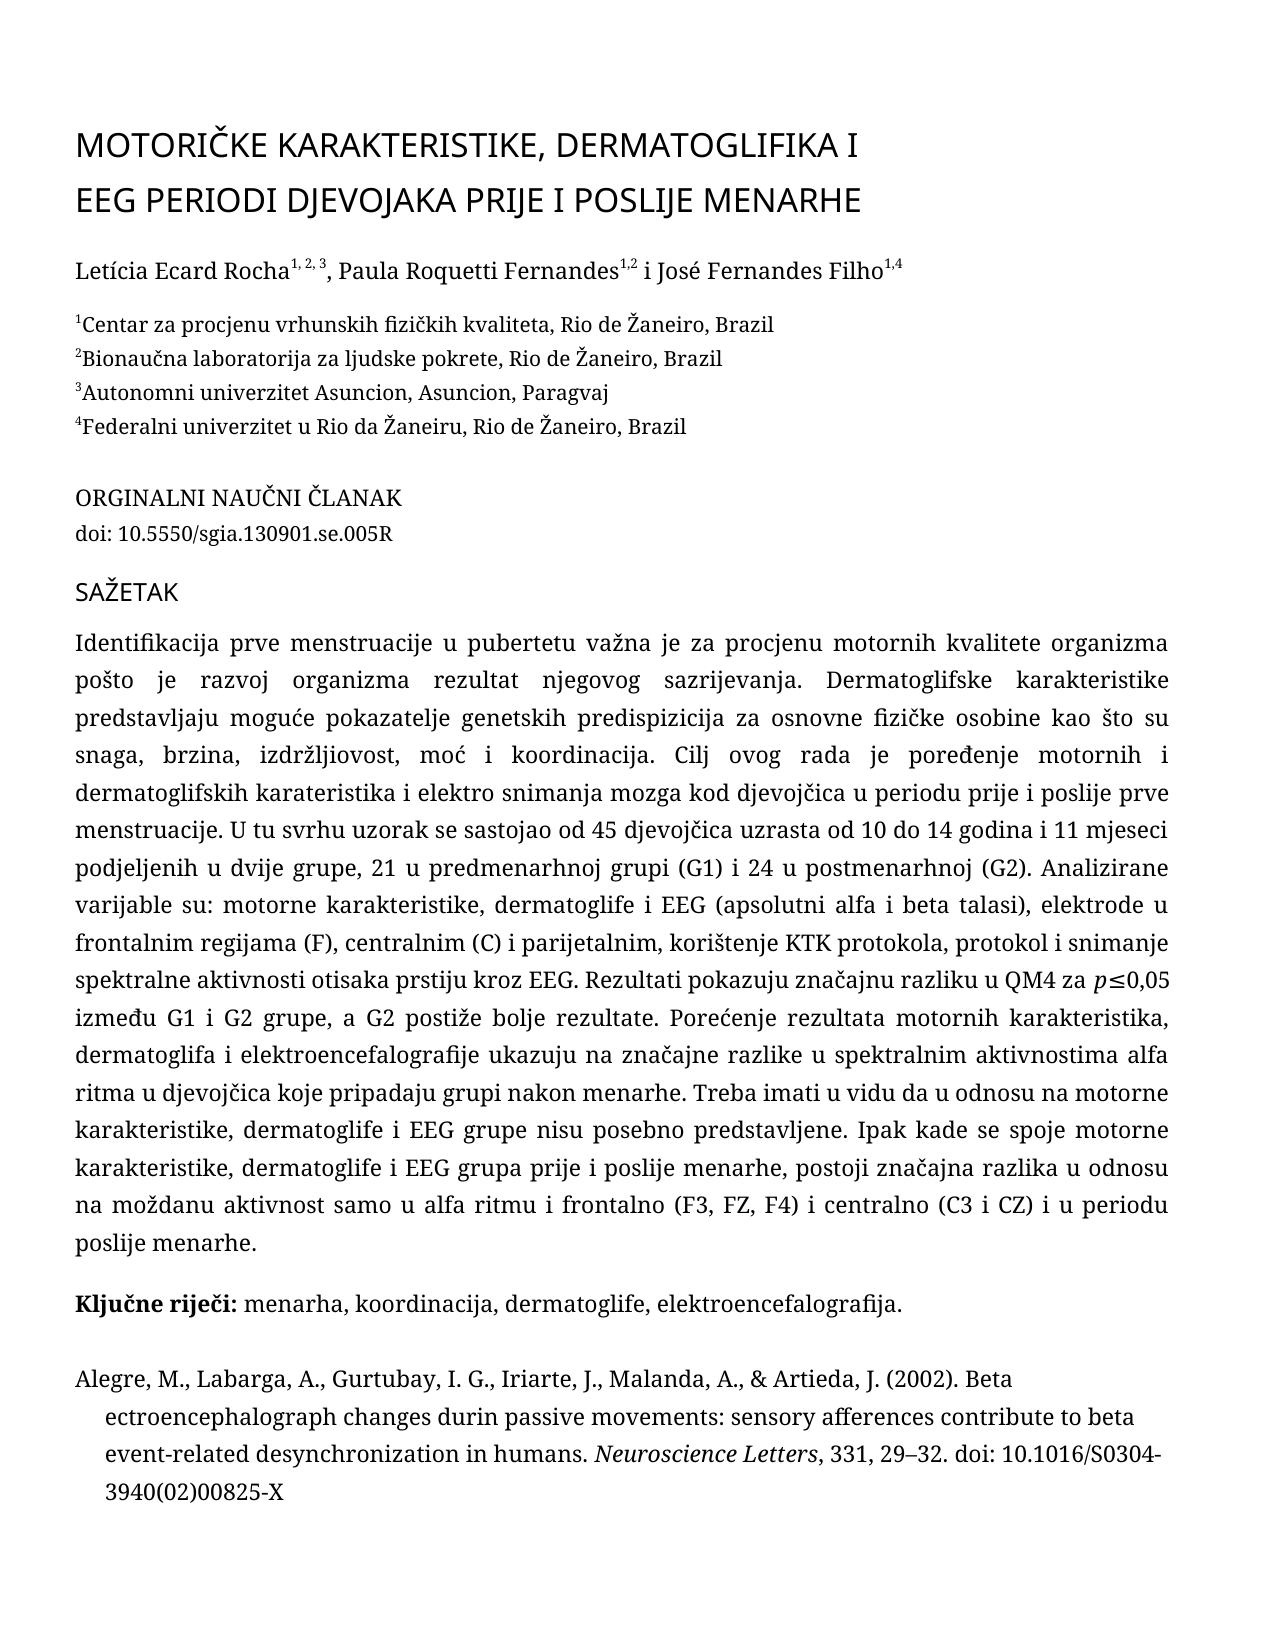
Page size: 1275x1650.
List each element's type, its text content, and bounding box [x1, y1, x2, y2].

text Letícia Ecard Rocha1, 2, 3, Paula Roquetti Fernandes1,2 i José Fernandes Filho1,4 [75, 255, 1200, 286]
text SAŽETAK [75, 574, 1200, 608]
text 3Autonomni univerzitet Asuncion, Asuncion, Paragvaj [75, 378, 1200, 407]
text 1Centar za procjenu vrhunskih fizičkih kvaliteta, Rio de Žaneiro, Brazil [75, 310, 1200, 338]
text ORGINALNI NAUČNI ČLANAK [75, 482, 1200, 513]
text 4Federalni univerzitet u Rio da Žaneiru, Rio de Žaneiro, Brazil [75, 412, 1200, 441]
text 2Bionaučna laboratorija za ljudske pokrete, Rio de Žaneiro, Brazil [75, 344, 1200, 373]
text Ključne riječi: menarha, koordinacija, dermatoglife, elektroencefalografija. [75, 1288, 1200, 1319]
text doi: 10.5550/sgia.130901.se.005R [75, 519, 1200, 548]
text MOTORIČKE KARAKTERISTIKE, dermatoglifika I eeg periodi djevojaka PRIJE I POSLIJE MENARHE [75, 122, 1200, 222]
text Identifikacija prve menstruacije u pubertetu važna je za procjenu motornih kvalitete organizma pošto je razvoj organizma rezultat njegovog sazrijevanja. Dermatoglifske karakteristike predstavljaju moguće pokazatelje genetskih predispizicija za osnovne fizičke osobine kao što su snaga, brzina, izdržljiovost, moć i koordinacija. Cilj ovog rada je poređenje motornih i dermatoglifskih karateristika i elektro snimanja mozga kod djevojčica u periodu prije i poslije prve menstruacije. U tu svrhu uzorak se sastojao od 45 djevojčica uzrasta od 10 do 14 godina i 11 mjeseci podjeljenih u dvije grupe, 21 u predmenarhnoj grupi (G1) i 24 u postmenarhnoj (G2). Analizirane varijable su: motorne karakteristike, dermatoglife i EEG (apsolutni alfa i beta talasi), elektrode u frontalnim regijama (F), centralnim (C) i parijetalnim, korištenje KTK protokola, protokol i snimanje spektralne aktivnosti otisaka prstiju kroz EEG. Rezultati pokazuju značajnu razliku u QM4 za p≤0,05 između G1 i G2 grupe, a G2 postiže bolje rezultate. Porećenje rezultata motornih karakteristika, dermatoglifa i elektroencefalografije ukazuju na značajne razlike u spektralnim aktivnostima alfa ritma u djevojčica koje pripadaju grupi nakon menarhe. Treba imati u vidu da u odnosu na motorne karakteristike, dermatoglife i EEG grupe nisu posebno predstavljene. Ipak kade se spoje motorne karakteristike, dermatoglife i EEG grupa prije i poslije menarhe, postoji značajna razlika u odnosu na moždanu aktivnost samo u alfa ritmu i frontalno (F3, FZ, F4) i centralno (C3 i CZ) i u periodu poslije menarhe. [75, 627, 1171, 1258]
text Alegre, M., Labarga, A., Gurtubay, I. G., Iriarte, J., Malanda, A., & Artieda, J. (2002). Beta ectroencephalograph changes durin passive movements: sensory afferences contribute to beta event-related desynchronization in humans. Neuroscience Letters, 331, 29–32. doi: 10.1016/S0304-3940(02)00825-X [75, 1363, 1200, 1507]
